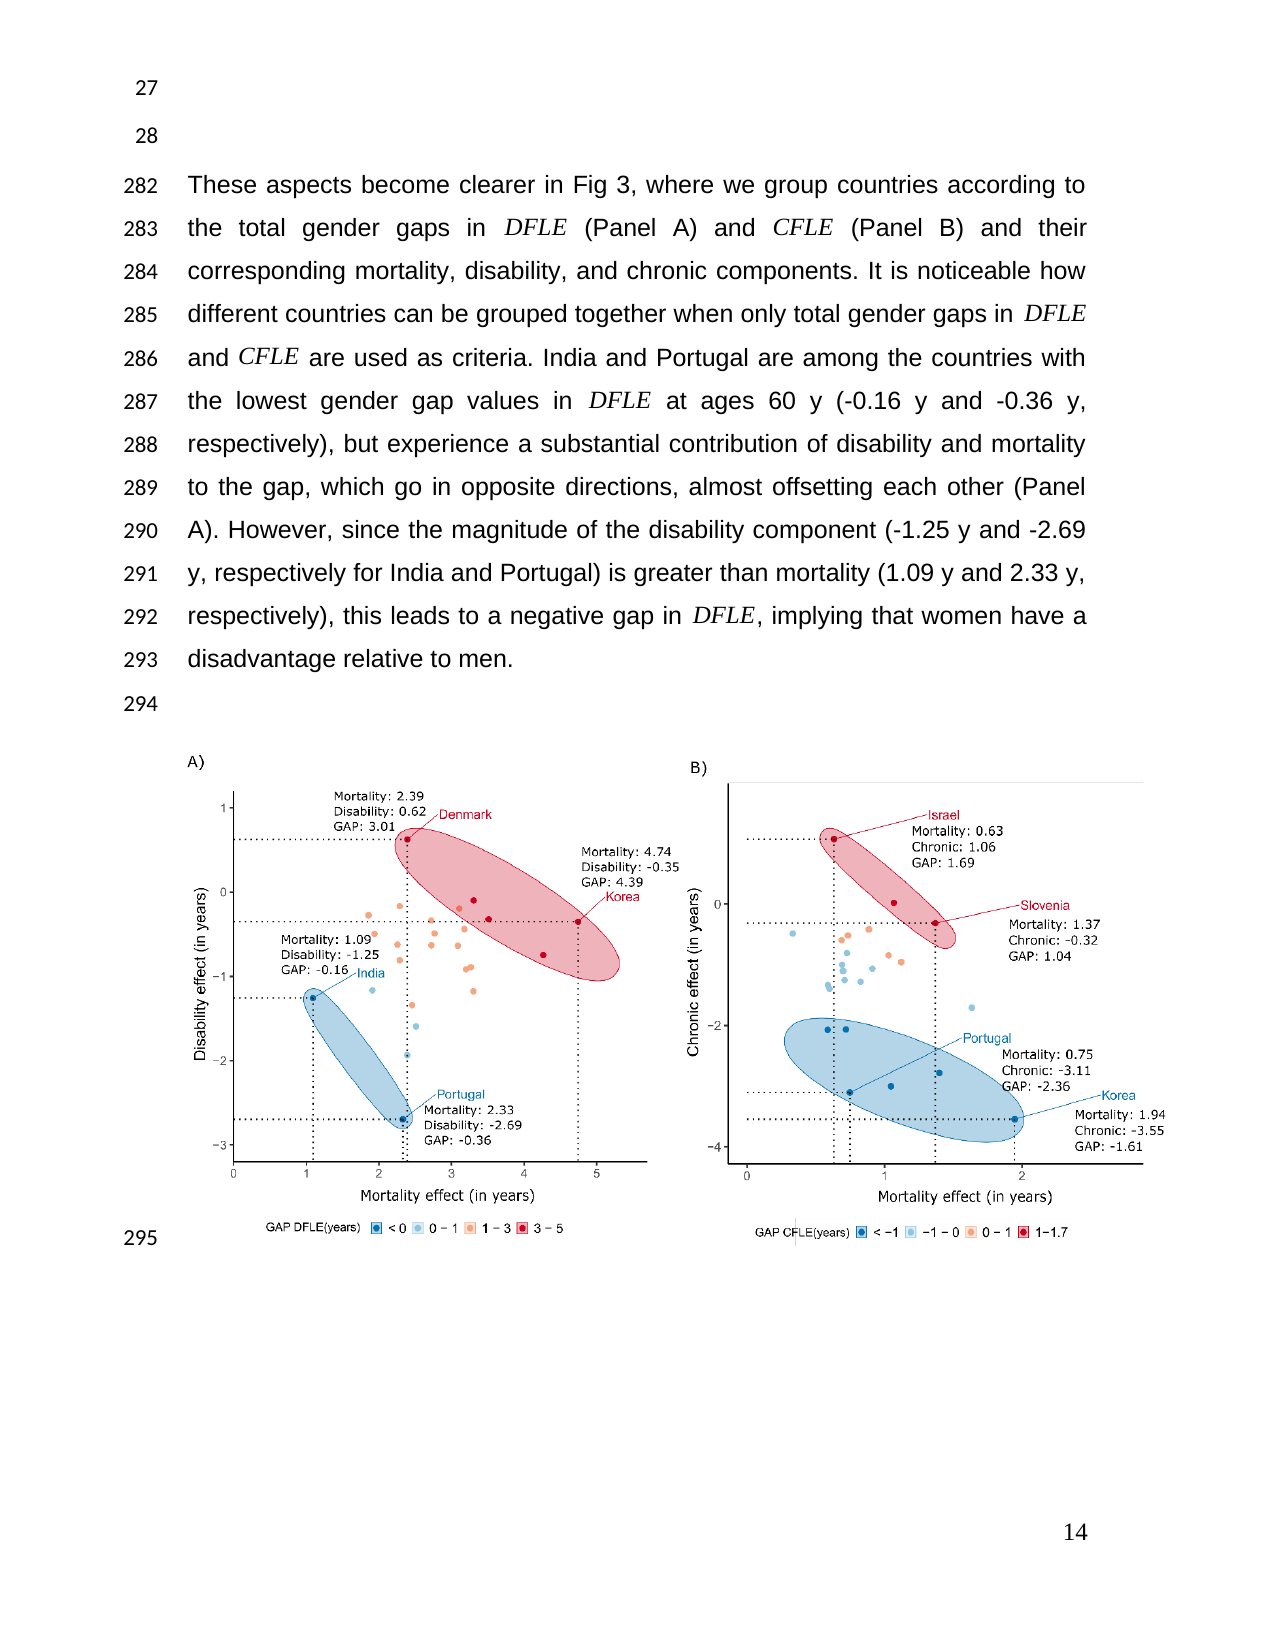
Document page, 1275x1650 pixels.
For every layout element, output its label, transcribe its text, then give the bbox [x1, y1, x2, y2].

text These aspects become clearer in Fig 3, where we group countries according to the total gender gaps in (Panel A) and (Panel B) and their corresponding mortality, disability, and chronic components. It is noticeable how different countries can be grouped together when only total gender gaps in and are used as criteria. India and Portugal are among the countries with the lowest gender gap values in at ages 60 y (-0.16 y and -0.36 y, respectively), but experience a substantial contribution of disability and mortality to the gap, which go in opposite directions, almost offsetting each other (Panel A). However, since the magnitude of the disability component (-1.25 y and -2.69 y, respectively for India and Portugal) is greater than mortality (1.09 y and 2.33 y, respectively), this leads to a negative gap in , implying that women have a disadvantage relative to men. [187, 170, 1087, 673]
picture [187, 755, 1166, 1246]
